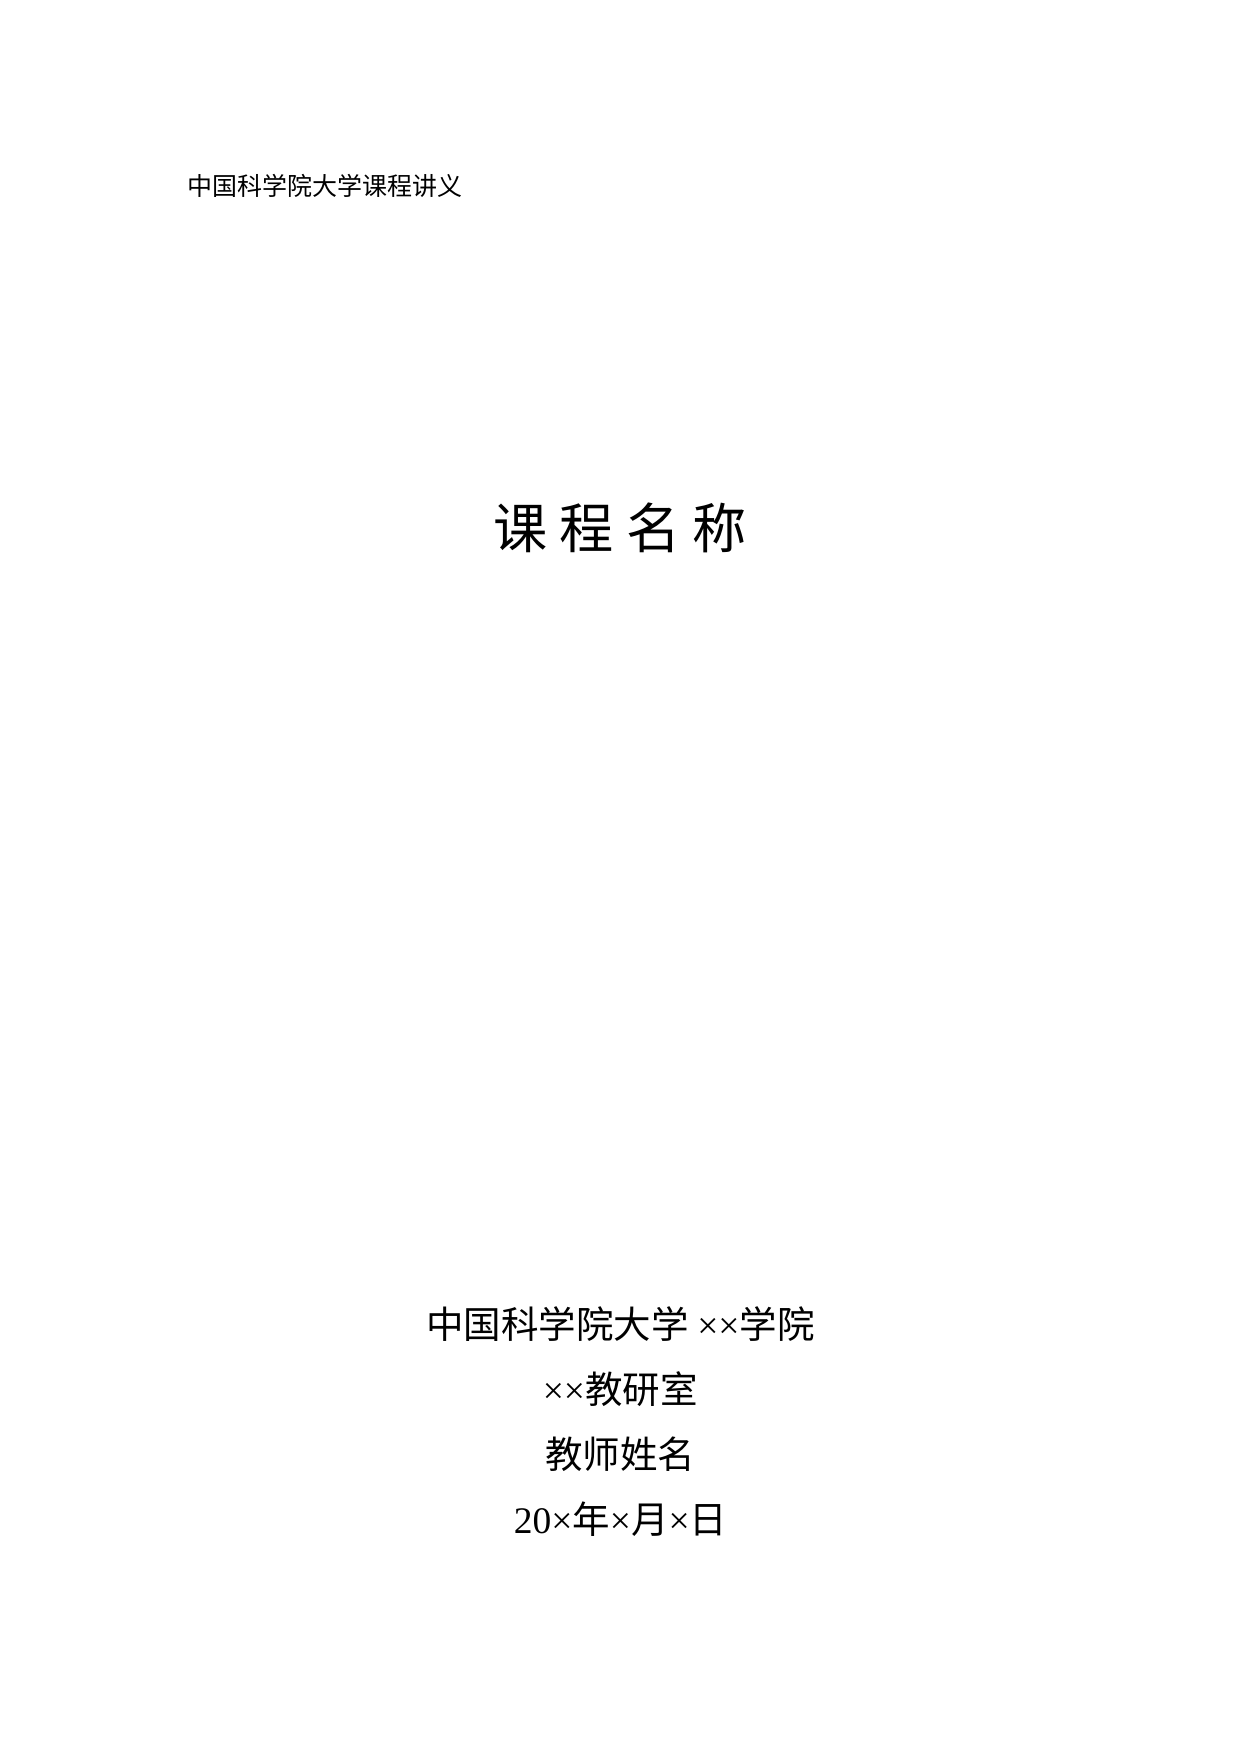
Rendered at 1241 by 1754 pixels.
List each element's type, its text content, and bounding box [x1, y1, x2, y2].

text 课 程 名 称 [187, 477, 1053, 574]
text 中国科学院大学 ××学院 [187, 1289, 1053, 1354]
text 教师姓名 [187, 1419, 1053, 1484]
text 20×年×月×日 [187, 1484, 1053, 1549]
text 中国科学院大学课程讲义 [187, 152, 1053, 217]
text ××教研室 [187, 1354, 1053, 1419]
